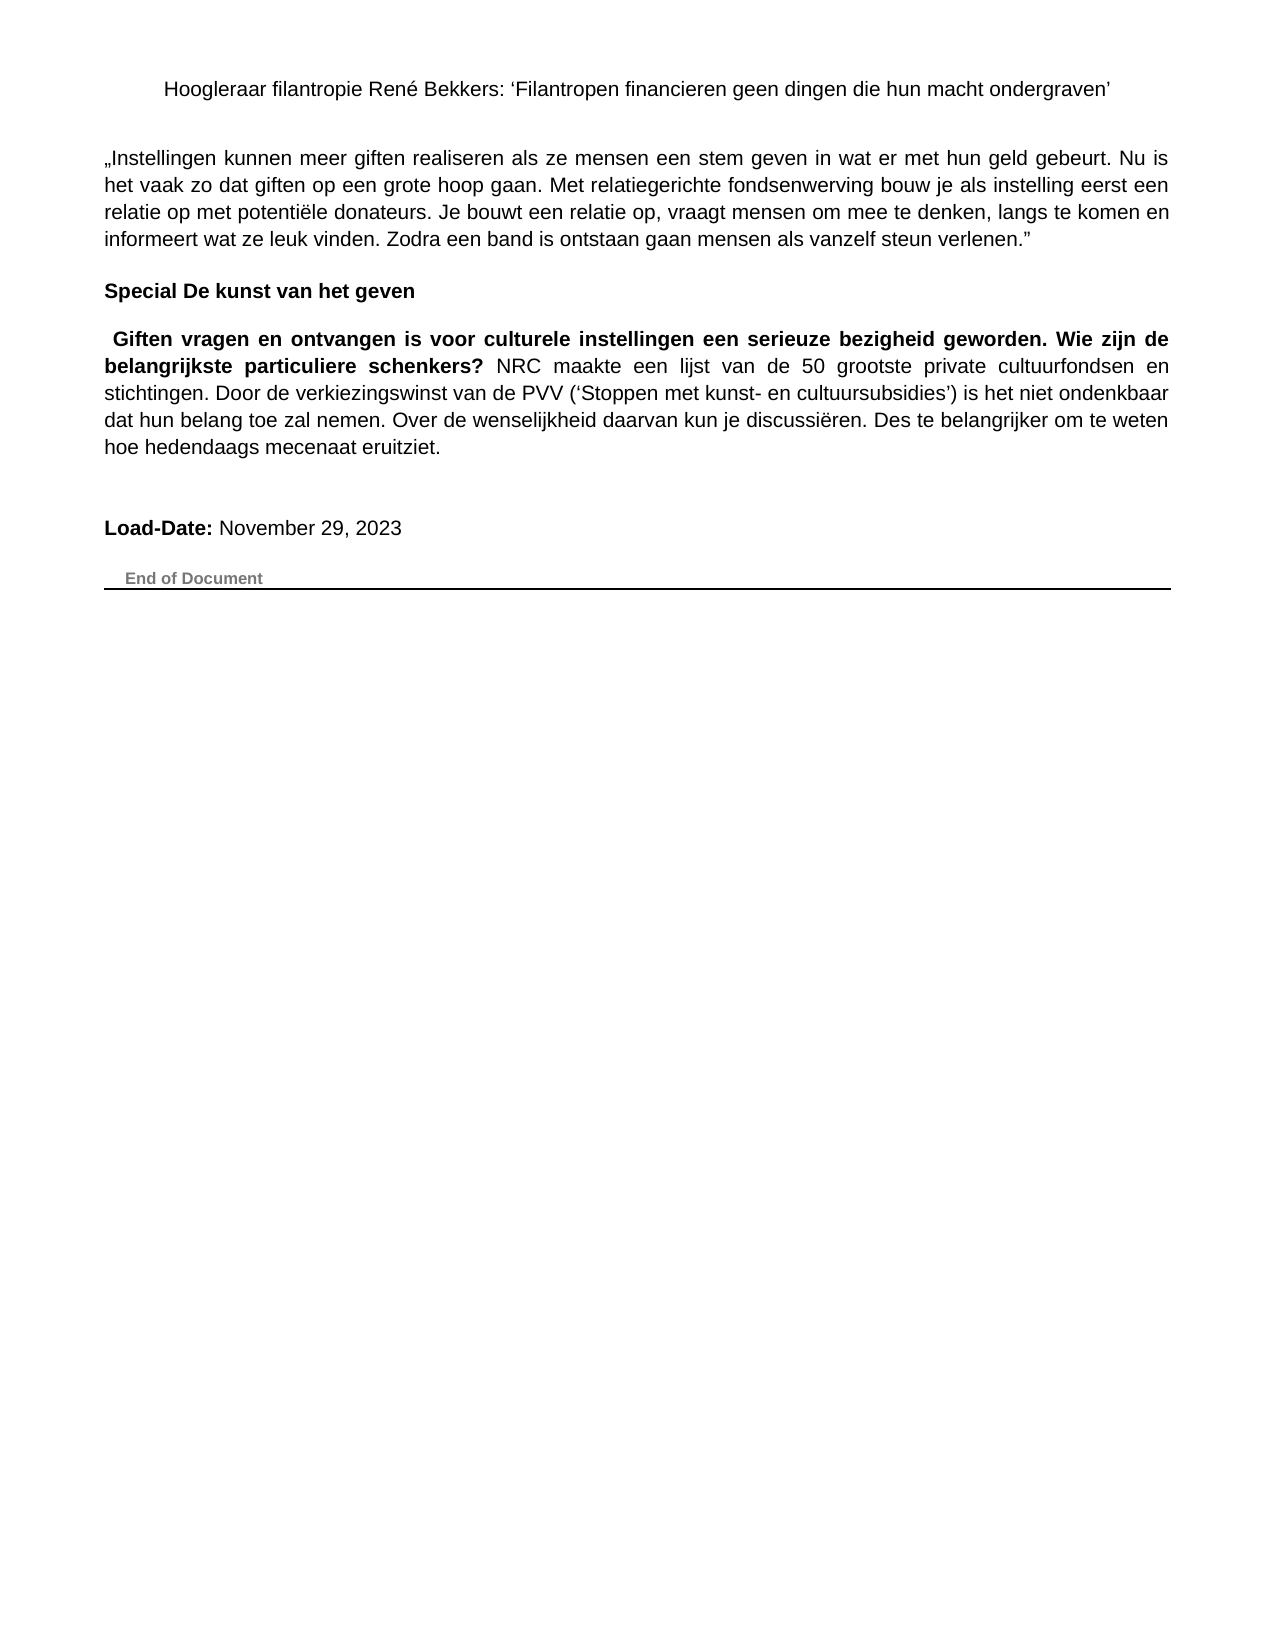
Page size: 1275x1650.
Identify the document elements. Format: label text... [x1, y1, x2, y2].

text Giften vragen en ontvangen is voor culturele instellingen een serieuze bezigheid geworden. Wie zijn de belangrijkste particuliere schenkers? NRC maakte een lijst van de 50 grootste private cultuurfondsen en stichtingen. Door de verkiezingswinst van de PVV (‘Stoppen met kunst- en cultuursubsidies’) is het niet ondenkbaar dat hun belang toe zal nemen. Over de wenselijkheid daarvan kun je discussiëren. Des te belangrijker om te weten hoe hedendaags mecenaat eruitziet. [104, 323, 1171, 459]
text „Instellingen kunnen meer giften realiseren als ze mensen een stem geven in wat er met hun geld gebeurt. Nu is het vaak zo dat giften op een grote hoop gaan. Met relatiegerichte fondsenwerving bouw je als instelling eerst een relatie op met potentiële donateurs. Je bouwt een relatie op, vraagt mensen om mee te denken, langs te komen en informeert wat ze leuk vinden. Zodra een band is ontstaan gaan mensen als vanzelf steun verlenen.” [104, 142, 1171, 251]
text End of Document [125, 568, 1171, 588]
text Load-Date: November 29, 2023 [104, 484, 1171, 540]
text Special De kunst van het geven [104, 276, 1171, 303]
